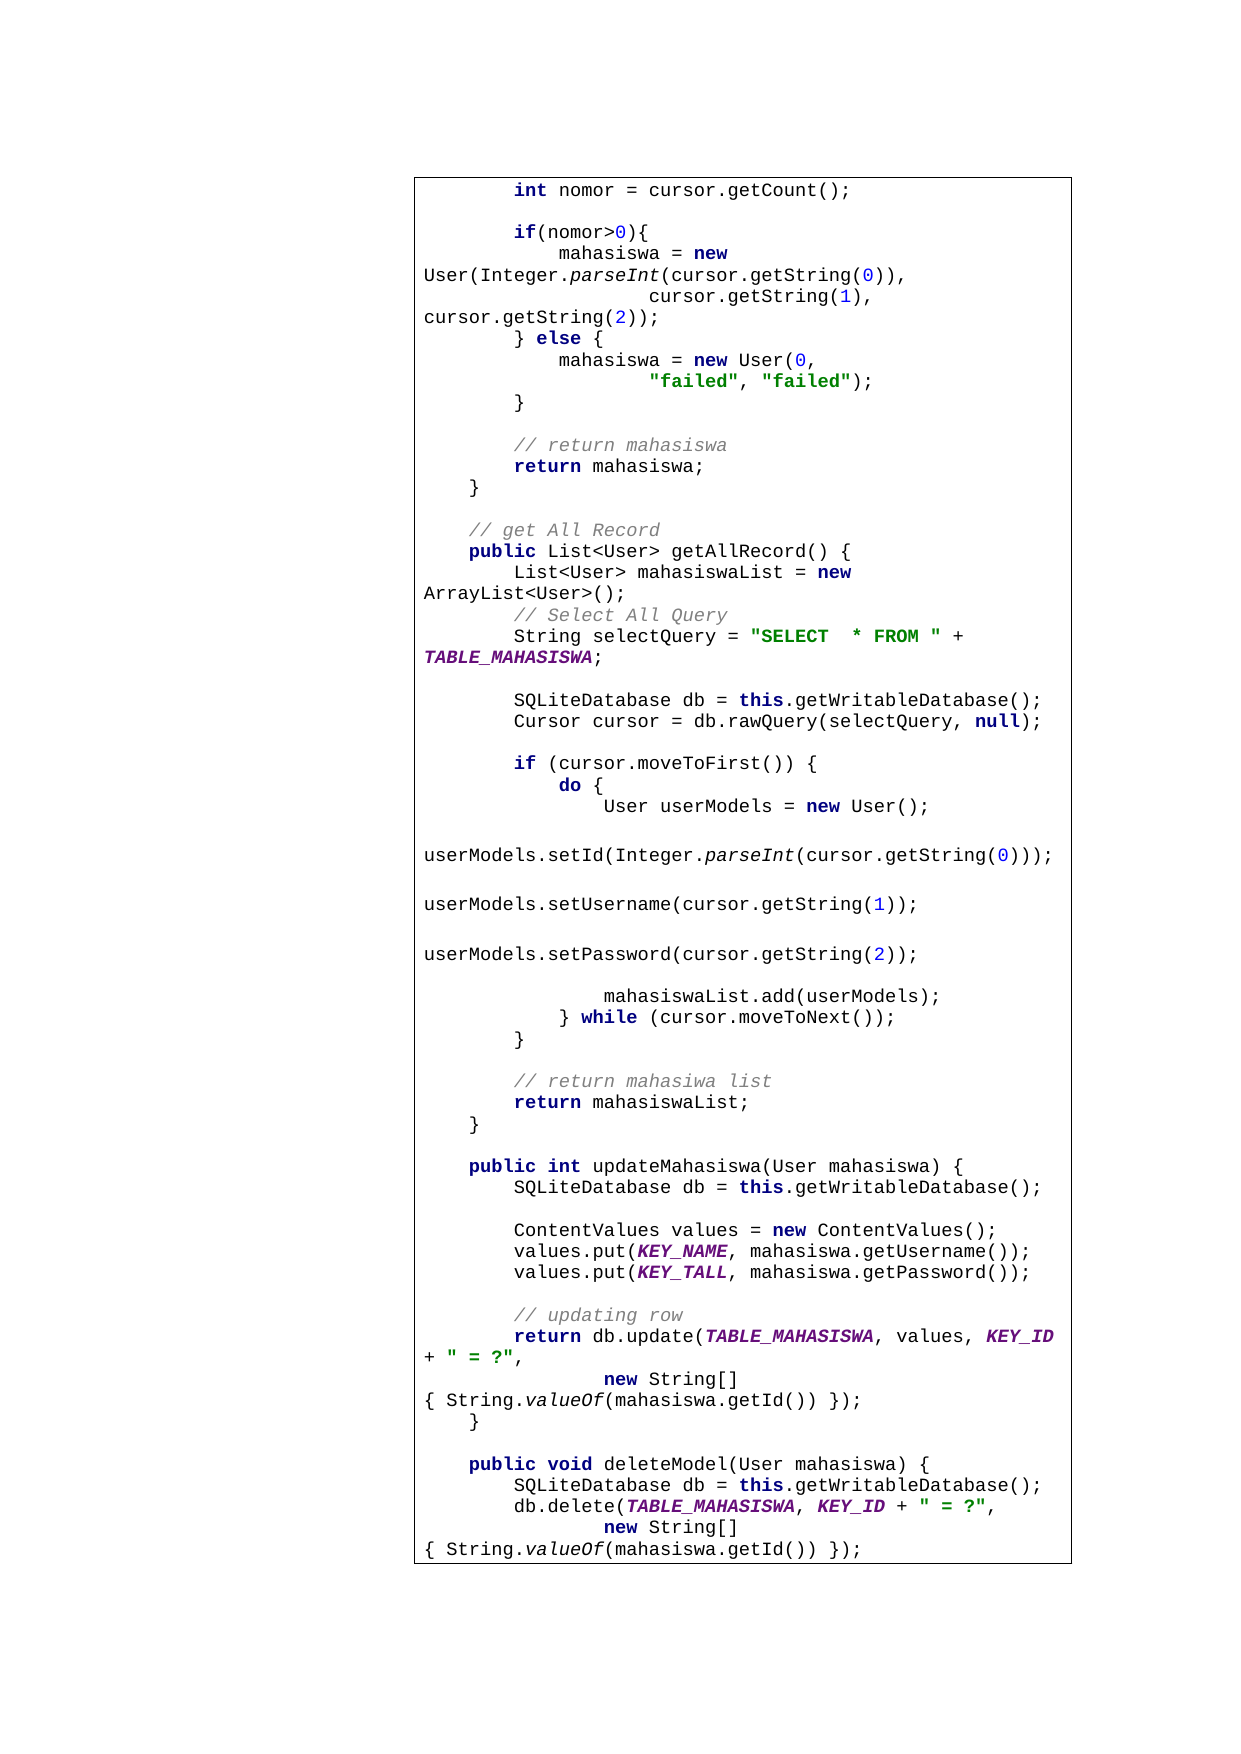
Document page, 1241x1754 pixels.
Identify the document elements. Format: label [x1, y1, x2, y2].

list [415, 178, 1071, 1563]
